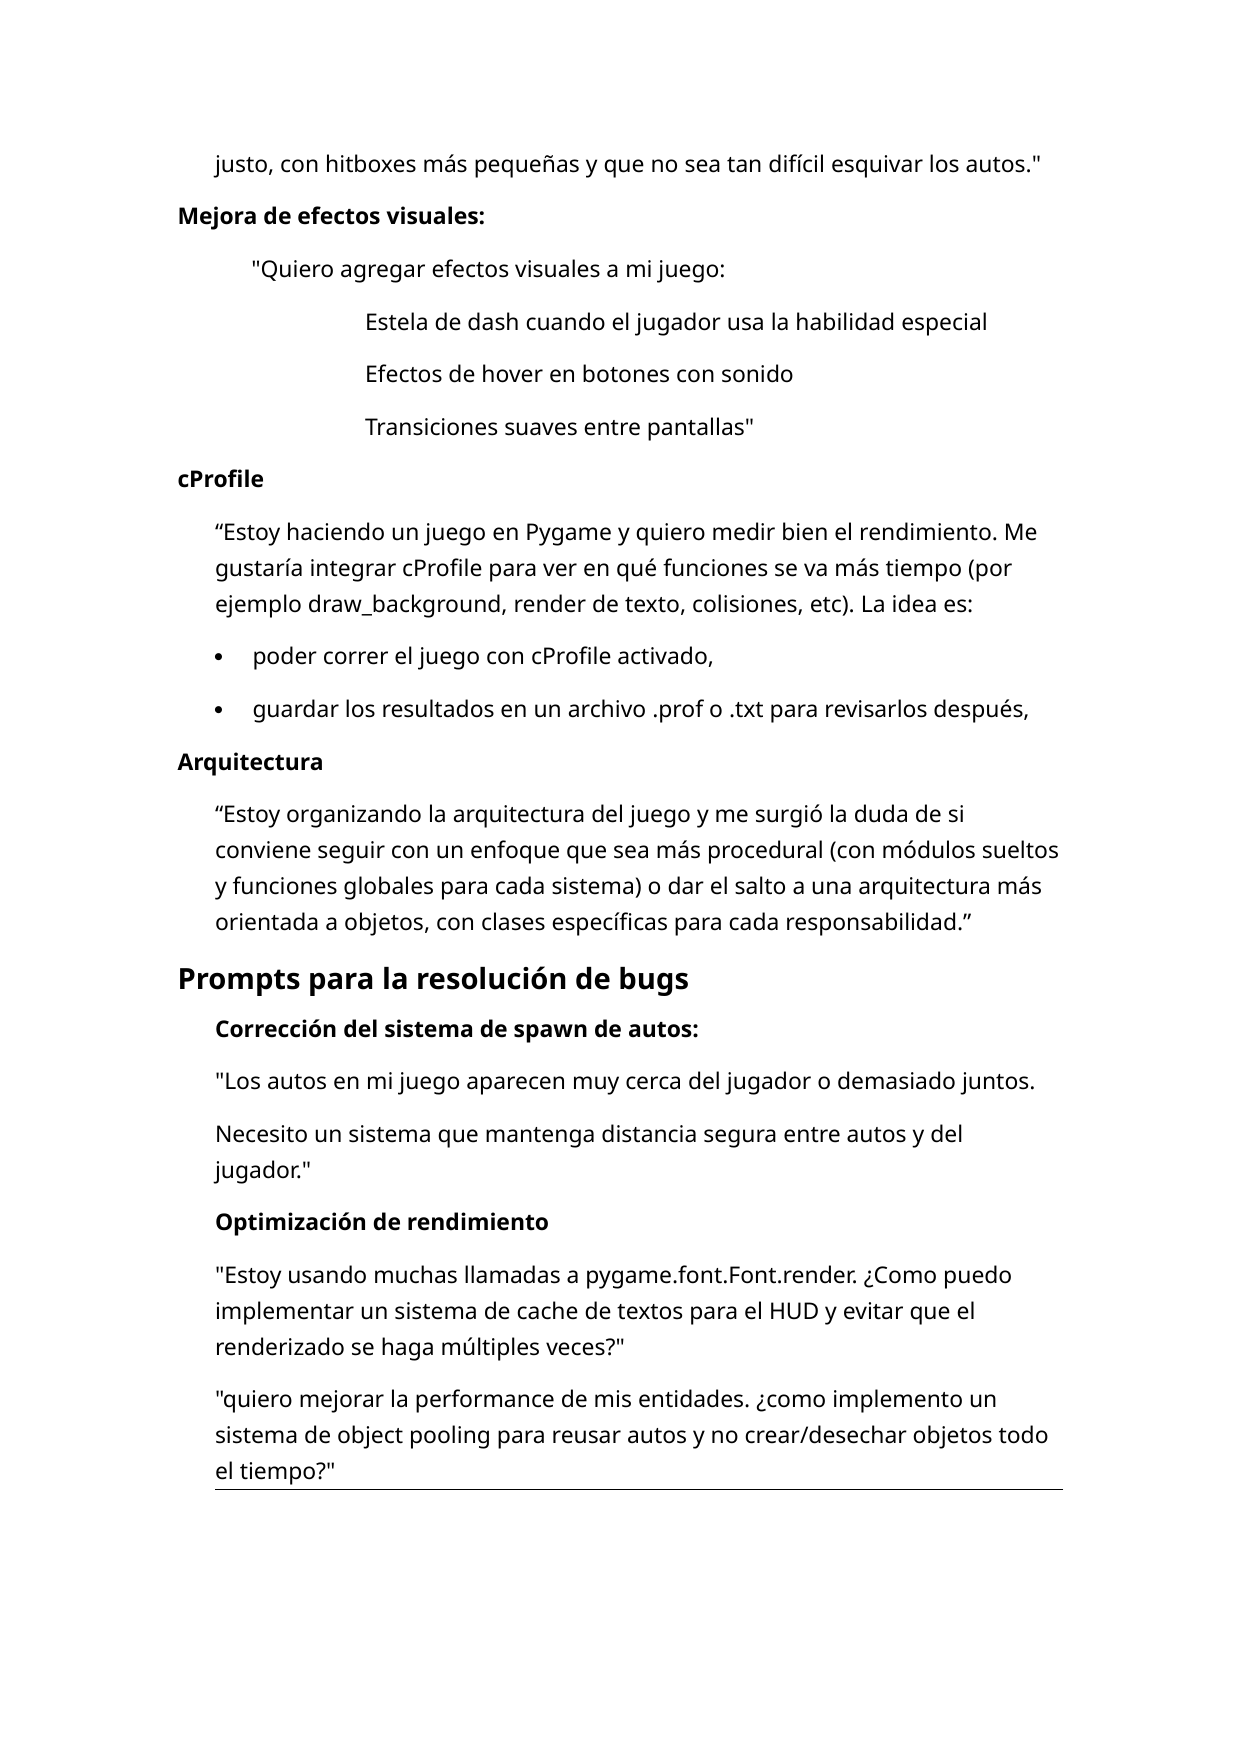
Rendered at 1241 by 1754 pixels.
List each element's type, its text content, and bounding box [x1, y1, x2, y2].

text Mejora de efectos visuales: [177, 200, 1063, 231]
text "quiero mejorar la performance de mis entidades. ¿como implemento un sistema de object pooling para reusar autos y no crear/desechar objetos todo el tiempo?" [215, 1383, 1063, 1489]
text Estela de dash cuando el jugador usa la habilidad especial [365, 305, 1063, 337]
list poder correr el juego con cProfile activado, [215, 640, 1063, 672]
text cProfile [177, 463, 1063, 494]
text Optimización de rendimiento [215, 1206, 1063, 1237]
text Corrección del sistema de spawn de autos: [215, 1012, 1063, 1044]
text “Estoy organizando la arquitectura del juego y me surgió la duda de si conviene seguir con un enfoque que sea más procedural (con módulos sueltos y funciones globales para cada sistema) o dar el salto a una arquitectura más orientada a objetos, con clases específicas para cada responsabilidad.” [215, 798, 1063, 937]
text "Quiero agregar efectos visuales a mi juego: [177, 253, 1063, 284]
text "Estoy usando muchas llamadas a pygame.font.Font.render. ¿Como puedo implementar un sistema de cache de textos para el HUD y evitar que el renderizado se haga múltiples veces?" [215, 1259, 1063, 1362]
list guardar los resultados en un archivo .prof o .txt para revisarlos después, [215, 693, 1063, 724]
text "Los autos en mi juego aparecen muy cerca del jugador o demasiado juntos. [215, 1065, 1063, 1096]
text “Estoy haciendo un juego en Pygame y quiero medir bien el rendimiento. Me gustaría integrar cProfile para ver en qué funciones se va más tiempo (por ejemplo draw_background, render de texto, colisiones, etc). La idea es: [215, 516, 1063, 619]
text Transiciones suaves entre pantallas" [365, 411, 1063, 442]
text Efectos de hover en botones con sonido [365, 358, 1063, 389]
text justo, con hitboxes más pequeñas y que no sea tan difícil esquivar los autos." [215, 148, 1063, 179]
text Arquitectura [177, 746, 1063, 777]
subtitle Prompts para la resolución de bugs [177, 958, 1063, 998]
text Necesito un sistema que mantenga distancia segura entre autos y del jugador." [215, 1118, 1063, 1185]
